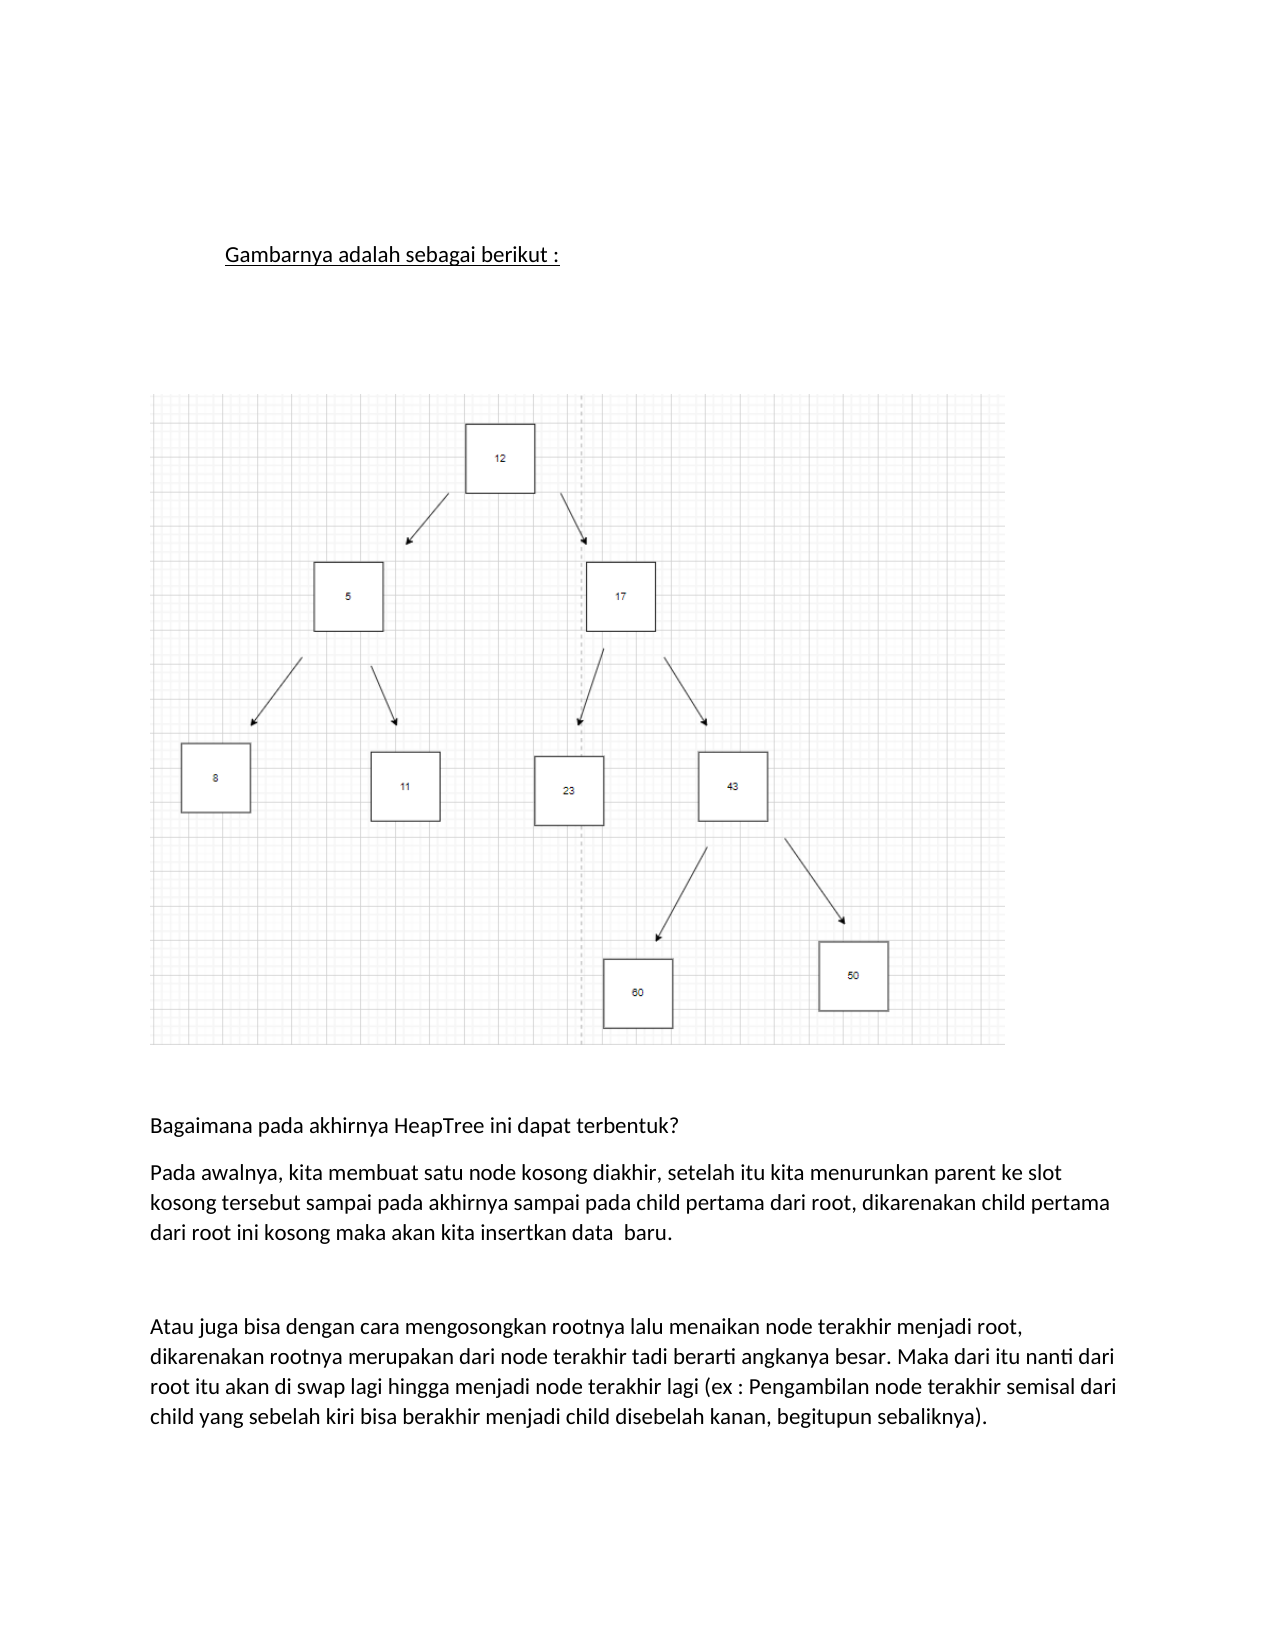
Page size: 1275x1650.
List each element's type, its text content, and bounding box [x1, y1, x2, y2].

text Pada awalnya, kita membuat satu node kosong diakhir, setelah itu kita menurunkan parent ke slot kosong tersebut sampai pada akhirnya sampai pada child pertama dari root, dikarenakan child pertama dari root ini kosong maka akan kita insertkan data baru. [150, 1158, 1125, 1246]
list Gambarnya adalah sebagai berikut : [225, 241, 1125, 269]
text Bagaimana pada akhirnya HeapTree ini dapat terbentuk? [150, 1111, 1125, 1139]
text Atau juga bisa dengan cara mengosongkan rootnya lalu menaikan node terakhir menjadi root, dikarenakan rootnya merupakan dari node terakhir tadi berarti angkanya besar. Maka dari itu nanti dari root itu akan di swap lagi hingga menjadi node terakhir lagi (ex : Pengambilan node terakhir semisal dari child yang sebelah kiri bisa berakhir menjadi child disebelah kanan, begitupun sebaliknya). [150, 1312, 1125, 1430]
picture [150, 394, 1005, 1045]
